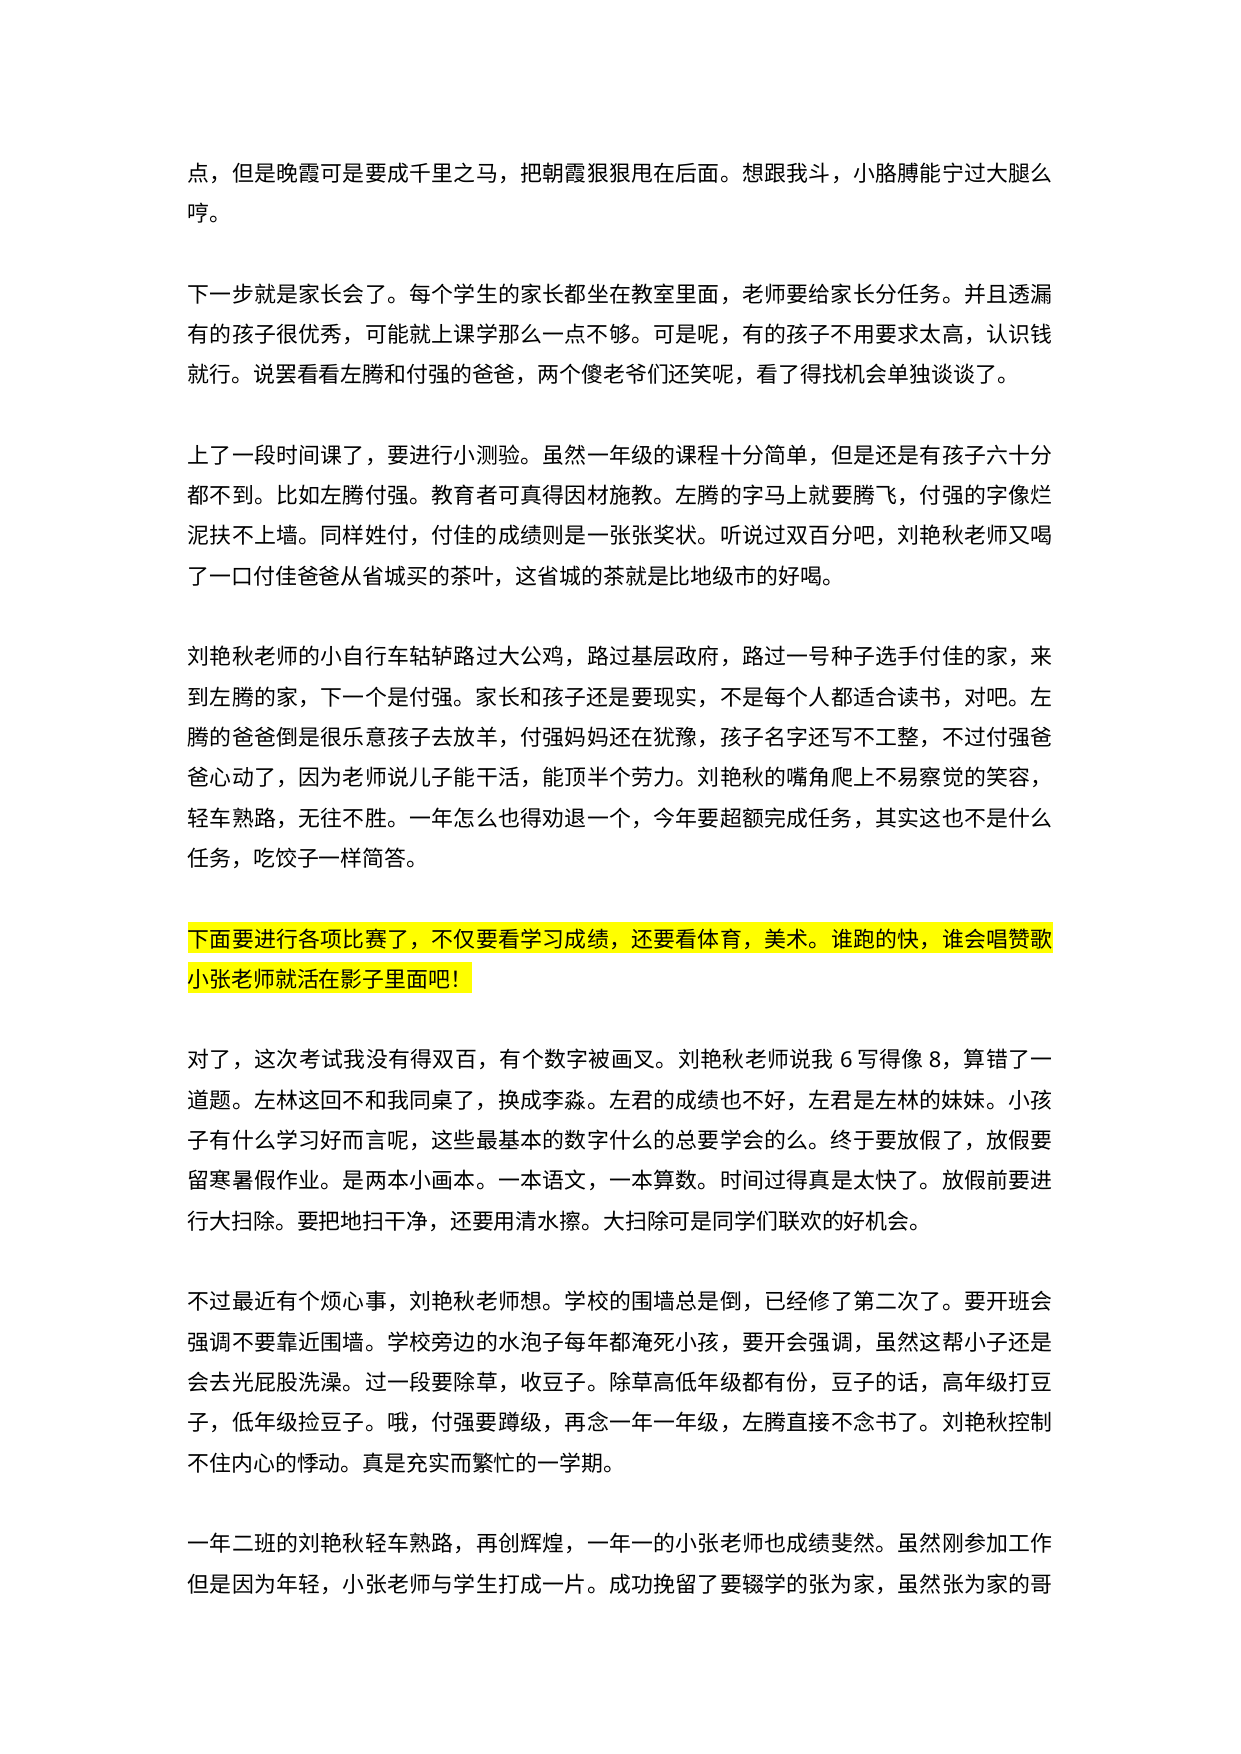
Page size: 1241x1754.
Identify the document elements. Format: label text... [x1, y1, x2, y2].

text 下一步就是家长会了。每个学生的家长都坐在教室里面，老师要给家长分任务。并且透漏有的孩子很优秀，可能就上课学那么一点不够。可是呢，有的孩子不用要求太高，认识钱就行。说罢看看左腾和付强的爸爸，两个傻老爷们还笑呢，看了得找机会单独谈谈了。 [187, 272, 1053, 393]
text 不过最近有个烦心事，刘艳秋老师想。学校的围墙总是倒，已经修了第二次了。要开班会强调不要靠近围墙。学校旁边的水泡子每年都淹死小孩，要开会强调，虽然这帮小子还是会去光屁股洗澡。过一段要除草，收豆子。除草高低年级都有份，豆子的话，高年级打豆子，低年级捡豆子。哦，付强要蹲级，再念一年一年级，左腾直接不念书了。刘艳秋控制不住内心的悸动。真是充实而繁忙的一学期。 [187, 1280, 1053, 1482]
text 对了，这次考试我没有得双百，有个数字被画叉。刘艳秋老师说我6写得像8，算错了一道题。左林这回不和我同桌了，换成李淼。左君的成绩也不好，左君是左林的妹妹。小孩子有什么学习好而言呢，这些最基本的数字什么的总要学会的么。终于要放假了，放假要留寒暑假作业。是两本小画本。一本语文，一本算数。时间过得真是太快了。放假前要进行大扫除。要把地扫干净，还要用清水擦。大扫除可是同学们联欢的好机会。 [187, 1038, 1053, 1240]
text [187, 1522, 1053, 1603]
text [187, 151, 1053, 232]
text 上了一段时间课了，要进行小测验。虽然一年级的课程十分简单，但是还是有孩子六十分都不到。比如左腾付强。教育者可真得因材施教。左腾的字马上就要腾飞，付强的字像烂泥扶不上墙。同样姓付，付佳的成绩则是一张张奖状。听说过双百分吧，刘艳秋老师又喝了一口付佳爸爸从省城买的茶叶，这省城的茶就是比地级市的好喝。 [187, 433, 1053, 595]
text 下面要进行各项比赛了，不仅要看学习成绩，还要看体育，美术。谁跑的快，谁会唱赞歌，小张老师就活在影子里面吧！ [187, 917, 1053, 998]
text 刘艳秋老师的小自行车轱轳路过大公鸡，路过基层政府，路过一号种子选手付佳的家，来到左腾的家，下一个是付强。家长和孩子还是要现实，不是每个人都适合读书，对吧。左腾的爸爸倒是很乐意孩子去放羊，付强妈妈还在犹豫，孩子名字还写不工整，不过付强爸爸心动了，因为老师说儿子能干活，能顶半个劳力。刘艳秋的嘴角爬上不易察觉的笑容，轻车熟路，无往不胜。一年怎么也得劝退一个，今年要超额完成任务，其实这也不是什么任务，吃饺子一样简答。 [187, 635, 1053, 877]
